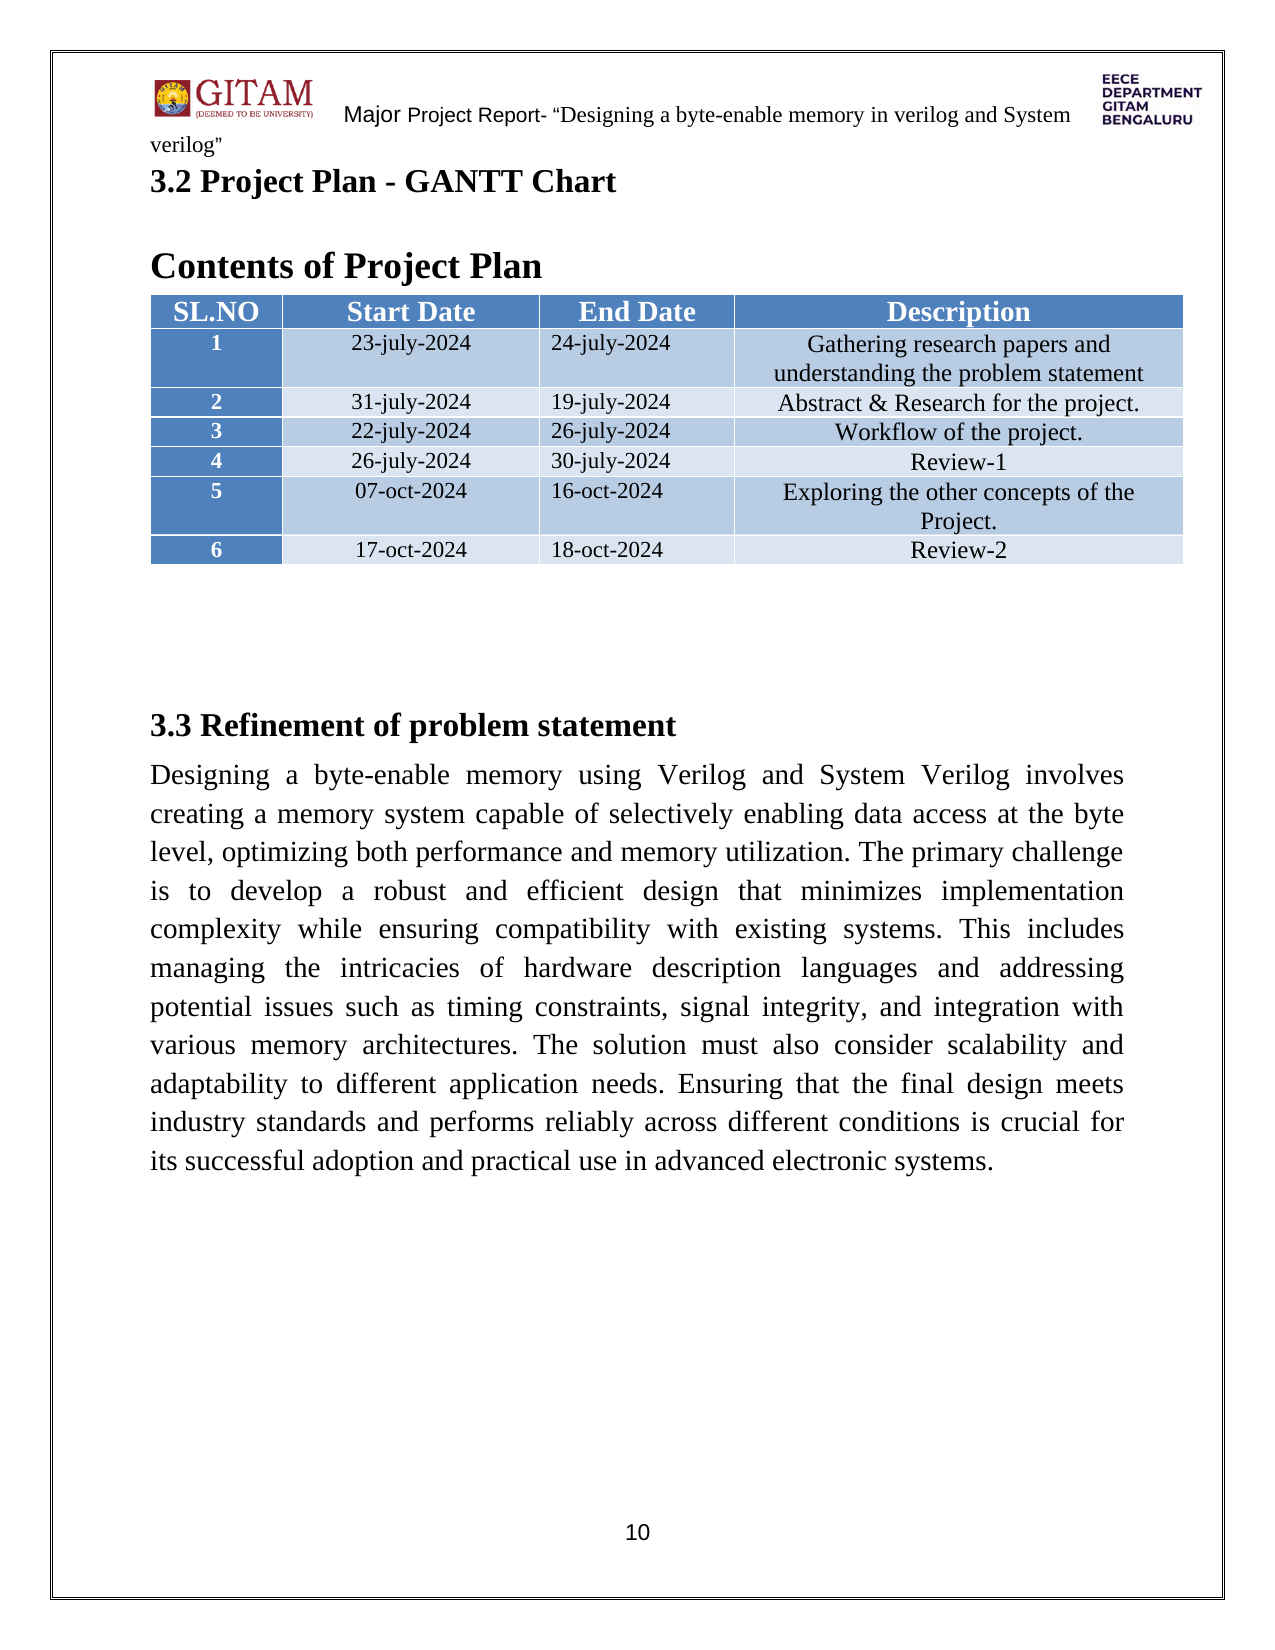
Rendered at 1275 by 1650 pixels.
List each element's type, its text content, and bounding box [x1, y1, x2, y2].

table_header Start Date [283, 295, 539, 328]
table_cell Abstract & Research for the project. [735, 388, 1183, 416]
picture [150, 75, 318, 123]
table_cell 30-july-2024 [540, 447, 734, 476]
subtitle 3.3 Refinement of problem statement [150, 705, 1125, 743]
table_cell 24-july-2024 [540, 329, 734, 387]
table_cell 4 [151, 447, 282, 476]
subtitle 3.2 Project Plan - GANTT Chart [150, 161, 1125, 200]
table_cell 17-oct-2024 [283, 536, 539, 564]
table_cell 5 [151, 477, 282, 534]
table_cell Workflow of the project. [735, 418, 1183, 446]
table_cell 16-oct-2024 [540, 477, 734, 534]
text Contents of Project Plan [150, 244, 1125, 287]
table_cell 22-july-2024 [283, 418, 539, 446]
table_cell 26-july-2024 [540, 418, 734, 446]
table_cell Review-1 [735, 447, 1183, 476]
table_cell 3 [151, 418, 282, 446]
table_cell 1 [151, 329, 282, 387]
table_cell 2 [151, 388, 282, 416]
table_cell 6 [151, 536, 282, 564]
table_cell 19-july-2024 [540, 388, 734, 416]
picture [1098, 67, 1211, 130]
table_cell 31-july-2024 [283, 388, 539, 416]
table_cell 18-oct-2024 [540, 536, 734, 564]
table_cell 26-july-2024 [283, 447, 539, 476]
table_cell Exploring the other concepts of the Project. [735, 477, 1183, 534]
table_header Description [735, 295, 1183, 328]
text Designing a byte-enable memory using Verilog and System Verilog involves creating a memory system capable of selectively enabling data access at the byte level, optimizing both performance and memory utilization. The primary challenge is to develop a robust and efficient design that minimizes implementation complexity while ensuring compatibility with existing systems. This includes managing the intricacies of hardware description languages and addressing potential issues such as timing constraints, signal integrity, and integration with various memory architectures. The solution must also consider scalability and adaptability to different application needs. Ensuring that the final design meets industry standards and performs reliably across different conditions is crucial for its successful adoption and practical use in advanced electronic systems. [150, 757, 1125, 1176]
table_cell 23-july-2024 [283, 329, 539, 387]
table_header End Date [540, 295, 734, 328]
table_header SL.NO [151, 295, 282, 328]
table_cell Gathering research papers and understanding the problem statement [735, 329, 1183, 387]
table_cell 07-oct-2024 [283, 477, 539, 534]
table_cell Review-2 [735, 536, 1183, 564]
